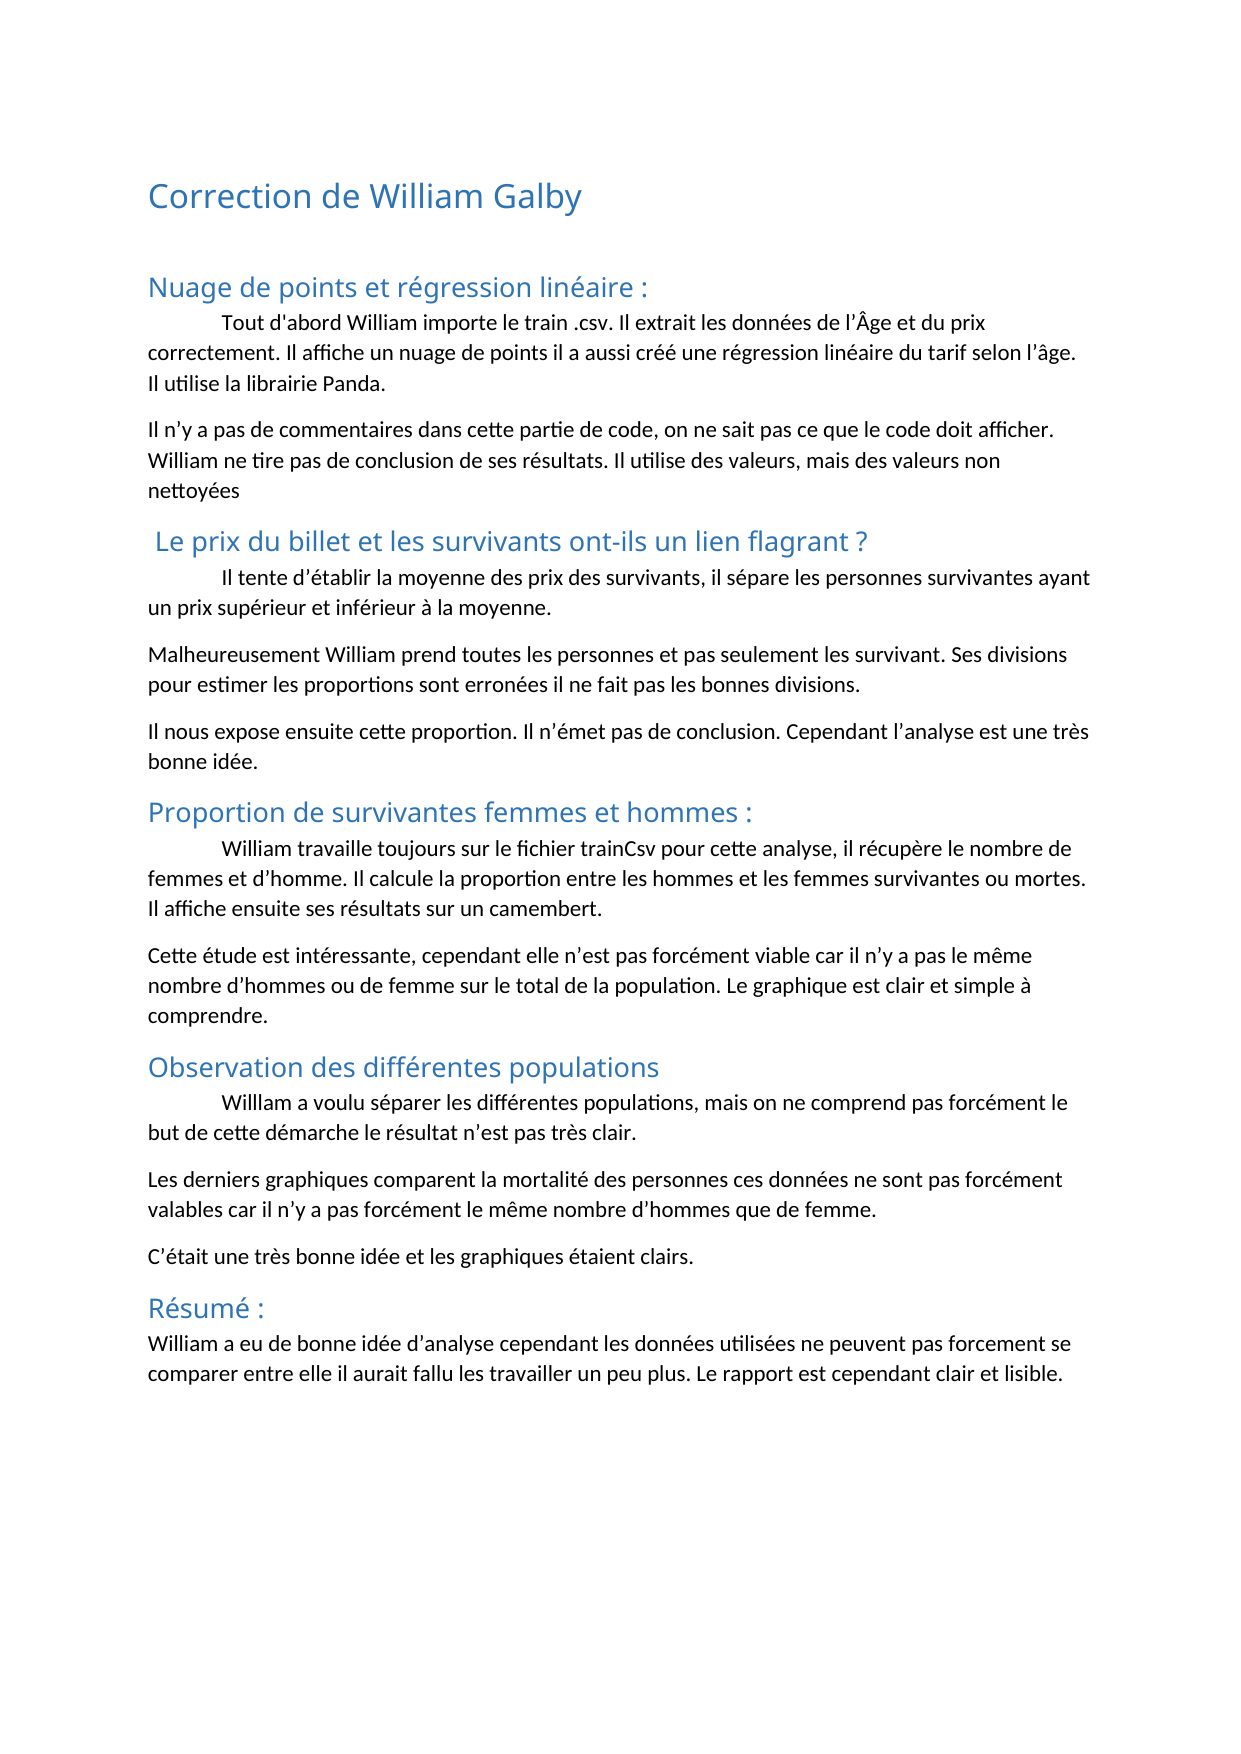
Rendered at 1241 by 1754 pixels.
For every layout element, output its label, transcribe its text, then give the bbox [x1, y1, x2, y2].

text Tout d'abord William importe le train .csv. Il extrait les données de l’Âge et du prix correctement. Il affiche un nuage de points il a aussi créé une régression linéaire du tarif selon l’âge. Il utilise la librairie Panda. [148, 308, 1093, 397]
text Cette étude est intéressante, cependant elle n’est pas forcément viable car il n’y a pas le même nombre d’hommes ou de femme sur le total de la population. Le graphique est clair et simple à comprendre. [148, 941, 1093, 1029]
subtitle Nuage de points et régression linéaire : [148, 268, 1093, 305]
text Les derniers graphiques comparent la mortalité des personnes ces données ne sont pas forcément valables car il n’y a pas forcément le même nombre d’hommes que de femme. [148, 1165, 1093, 1223]
text Il n’y a pas de commentaires dans cette partie de code, on ne sait pas ce que le code doit afficher. William ne tire pas de conclusion de ses résultats. Il utilise des valeurs, mais des valeurs non nettoyées [148, 416, 1093, 504]
subtitle Observation des différentes populations [148, 1048, 1093, 1085]
subtitle Le prix du billet et les survivants ont-ils un lien flagrant ? [148, 523, 1093, 560]
subtitle Correction de William Galby [148, 173, 1093, 218]
text Malheureusement William prend toutes les personnes et pas seulement les survivant. Ses divisions pour estimer les proportions sont erronées il ne fait pas les bonnes divisions. [148, 640, 1093, 698]
subtitle Résumé : [148, 1289, 1093, 1326]
text William travaille toujours sur le fichier trainCsv pour cette analyse, il récupère le nombre de femmes et d’homme. Il calcule la proportion entre les hommes et les femmes survivantes ou mortes. Il affiche ensuite ses résultats sur un camembert. [148, 834, 1093, 922]
text Willlam a voulu séparer les différentes populations, mais on ne comprend pas forcément le but de cette démarche le résultat n’est pas très clair. [148, 1088, 1093, 1146]
subtitle Proportion de survivantes femmes et hommes : [148, 794, 1093, 831]
text Il nous expose ensuite cette proportion. Il n’émet pas de conclusion. Cependant l’analyse est une très bonne idée. [148, 717, 1093, 775]
text William a eu de bonne idée d’analyse cependant les données utilisées ne peuvent pas forcement se comparer entre elle il aurait fallu les travailler un peu plus. Le rapport est cependant clair et lisible. [148, 1329, 1093, 1387]
text C’était une très bonne idée et les graphiques étaient clairs. [148, 1242, 1093, 1270]
text Il tente d’établir la moyenne des prix des survivants, il sépare les personnes survivantes ayant un prix supérieur et inférieur à la moyenne. [148, 563, 1093, 621]
